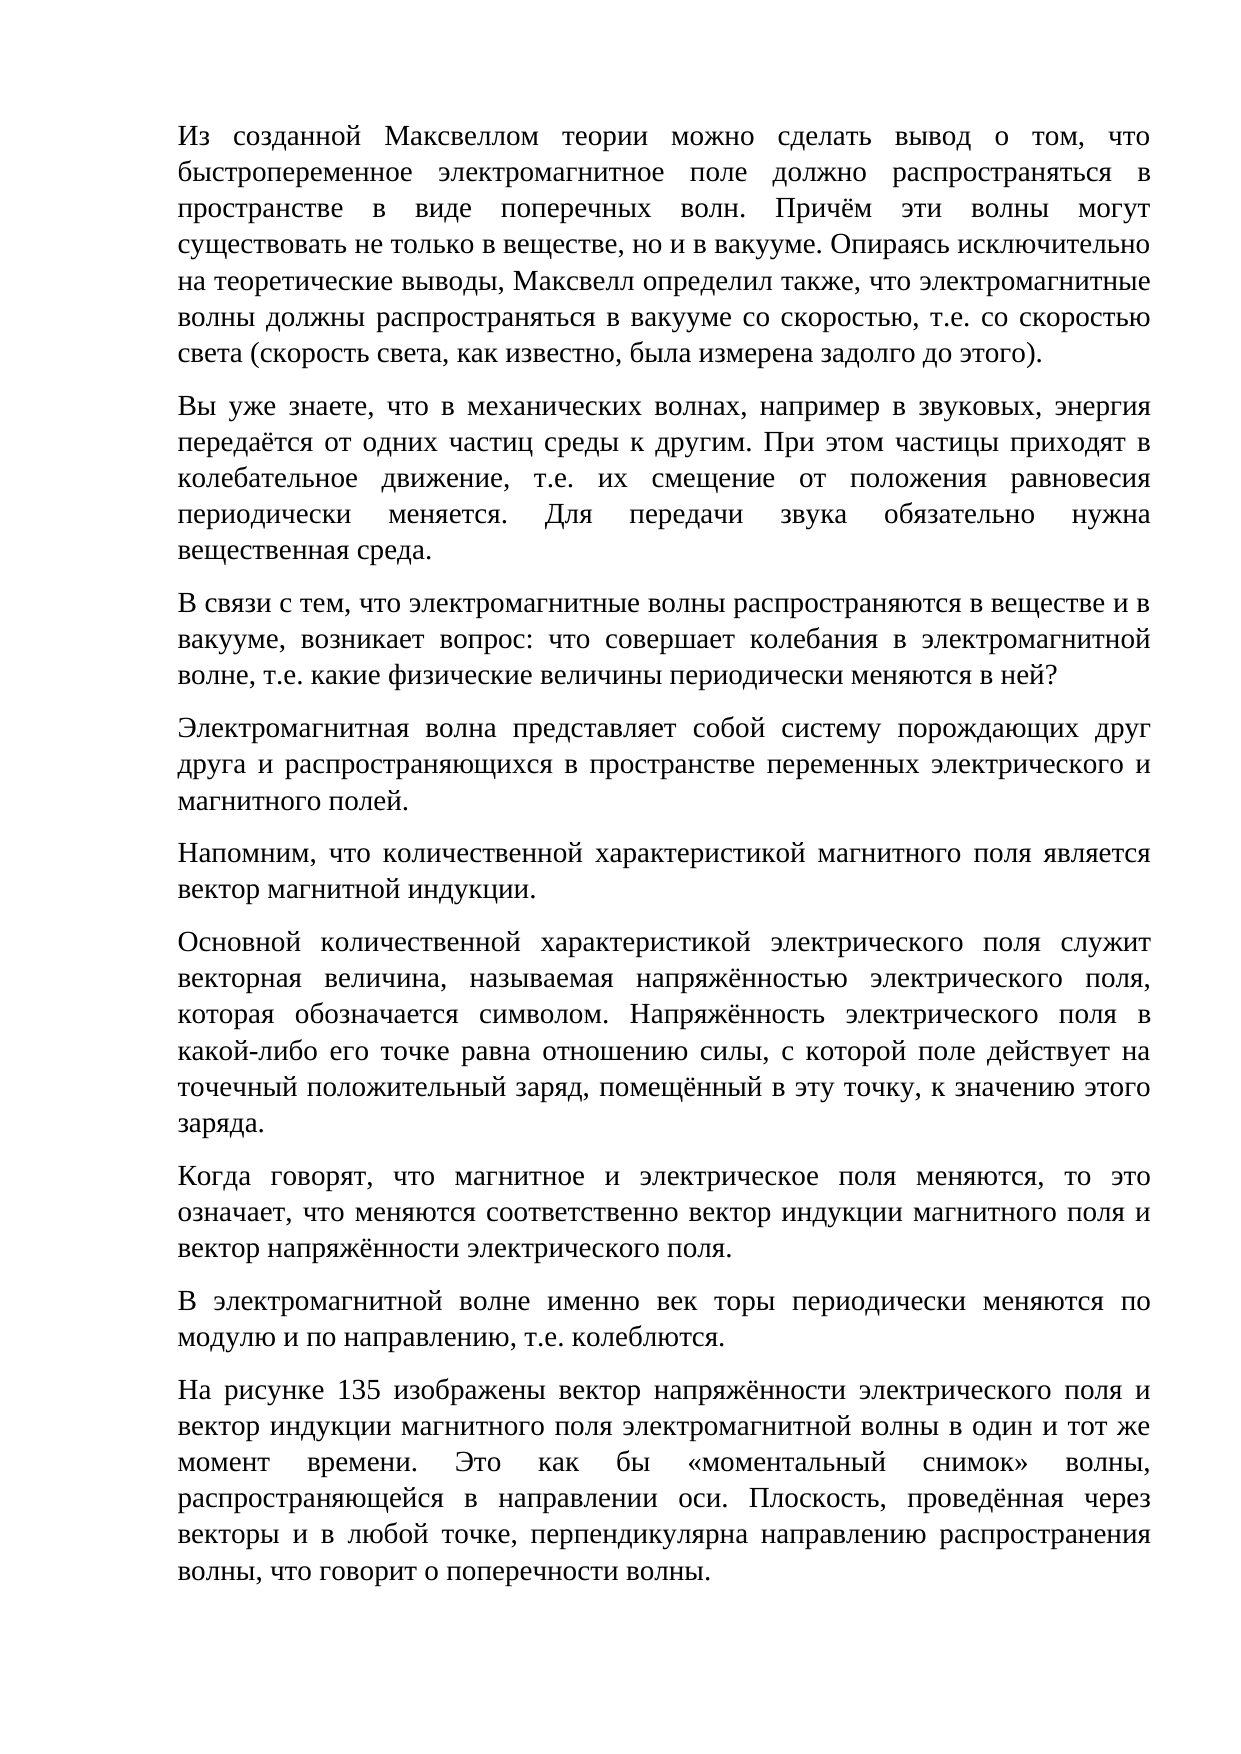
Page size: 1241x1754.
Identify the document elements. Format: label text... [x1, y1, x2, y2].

text Основной количественной характеристикой электрического поля служит векторная величина, называемая напряжённостью электрического поля, которая обозначается символом. Напряжённость электрического поля в какой-либо его точке равна отношению силы, с которой поле действует на точечный положительный заряд, помещённый в эту точку, к значению этого заряда. [177, 924, 1152, 1139]
text Вы уже знаете, что в механических волнах, например в звуковых, энергия передаётся от одних частиц среды к другим. При этом частицы приходят в колебательное движение, т.е. их смещение от положения равновесия периодически меняется. Для передачи звука обязательно нужна вещественная среда. [177, 388, 1152, 566]
text Электромагнитная волна представляет собой систему порождающих друг друга и распространяющихся в пространстве переменных электрического и магнитного полей. [177, 710, 1152, 816]
text Когда говорят, что магнитное и электрическое поля меняются, то это означает, что меняются соответственно вектор индукции магнитного поля и вектор напряжённости электрического поля. [177, 1158, 1152, 1264]
text В связи с тем, что электромагнитные волны распространяются в веществе и в вакууме, возникает вопрос: что совершает колебания в электромагнитной волне, т.е. какие физические величины периодически меняются в ней? [177, 585, 1152, 691]
text Напомним, что количественной характеристикой магнитного поля является вектор магнитной индукции. [177, 835, 1152, 905]
text На рисунке 135 изображены вектор напряжённости электрического поля и вектор индукции магнитного поля электромагнитной волны в один и тот же момент времени. Это как бы «моментальный снимок» волны, распространяющейся в направлении оси. Плоскость, проведённая через векторы и в любой точке, перпендикулярна направлению распространения волны, что говорит о поперечности волны. [177, 1372, 1152, 1586]
text В электромагнитной волне именно век торы периодически меняются по модулю и по направлению, т.е. колеблются. [177, 1283, 1152, 1353]
text Из созданной Максвеллом теории можно сделать вывод о том, что быстропеременное электромагнитное поле должно распространяться в пространстве в виде поперечных волн. Причём эти волны могут существовать не только в веществе, но и в вакууме. Опираясь исключительно на теоретические выводы, Максвелл определил также, что электромагнитные волны должны распространяться в вакууме со скоростью, т.е. со скоростью света (скорость света, как известно, была измерена задолго до этого). [177, 118, 1152, 368]
